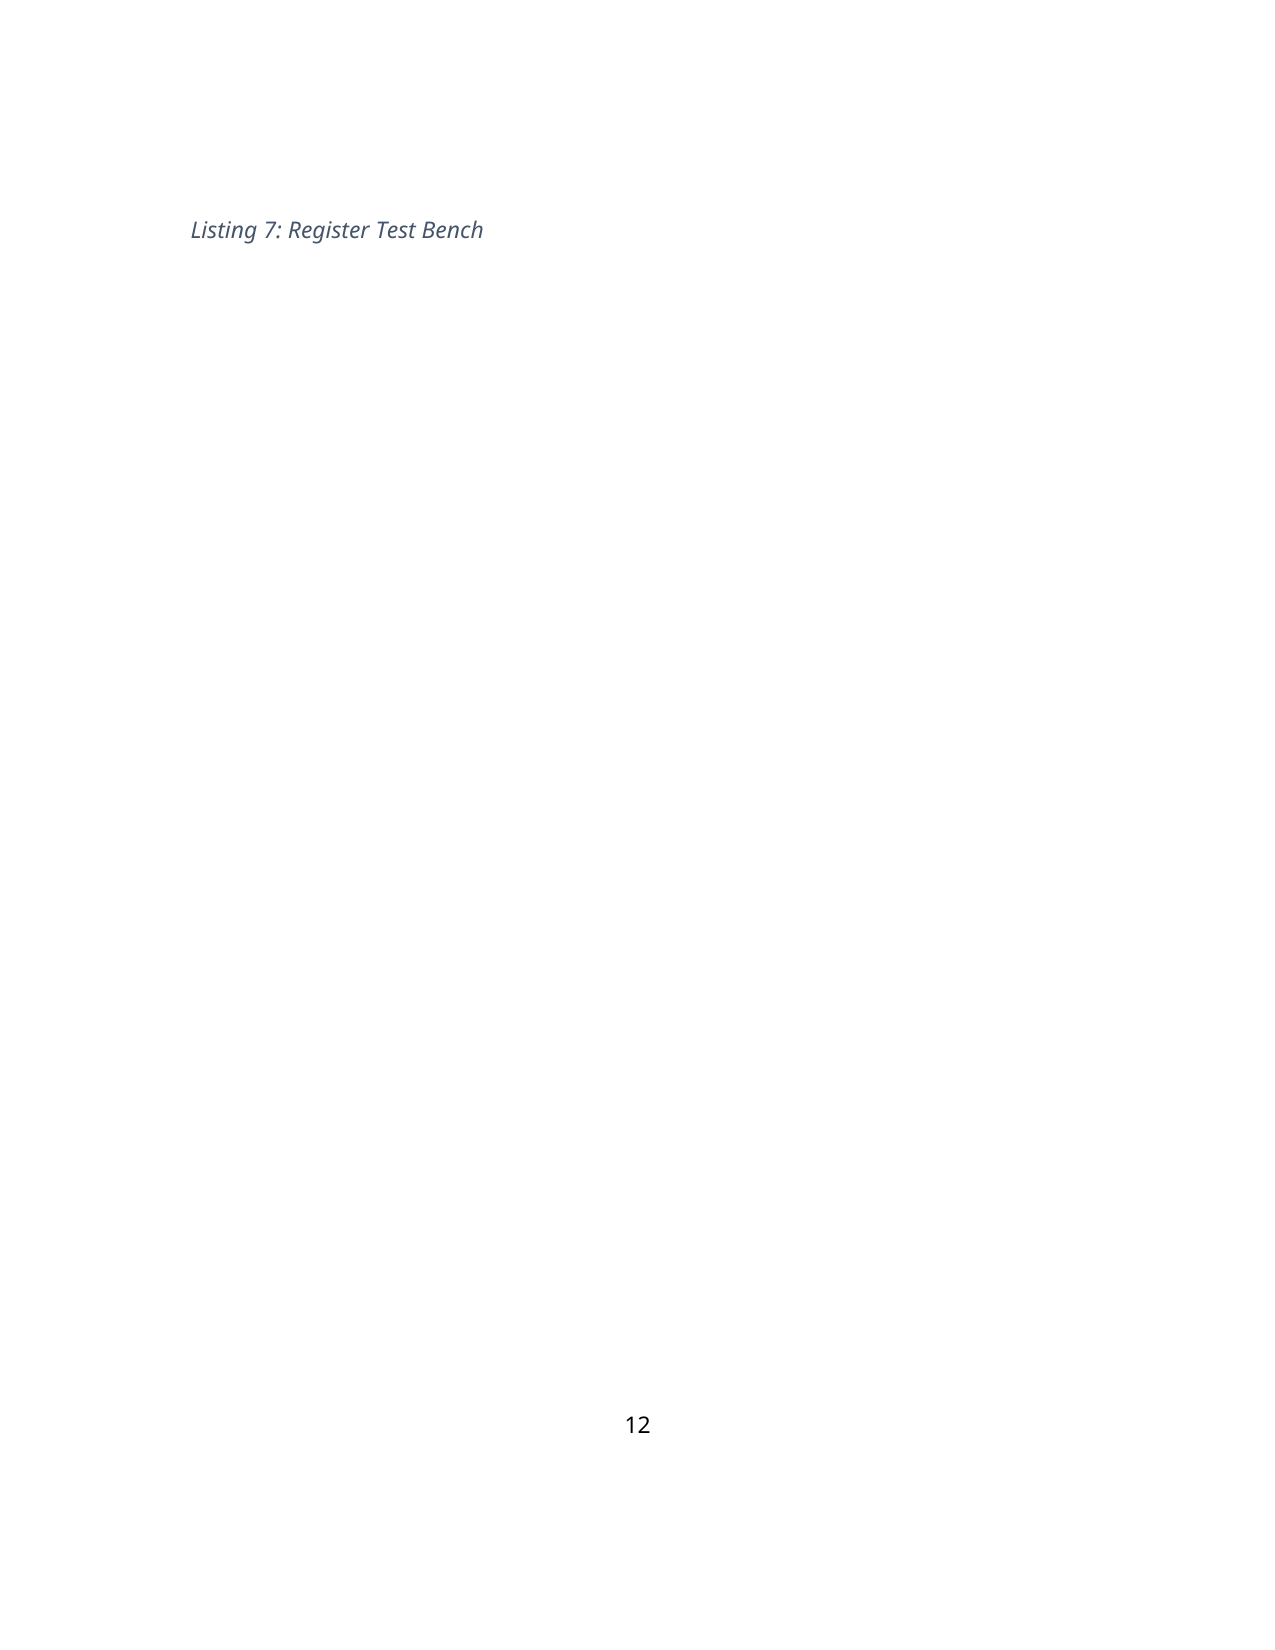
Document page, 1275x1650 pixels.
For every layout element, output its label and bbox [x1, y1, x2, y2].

table_header [179, 156, 1096, 266]
